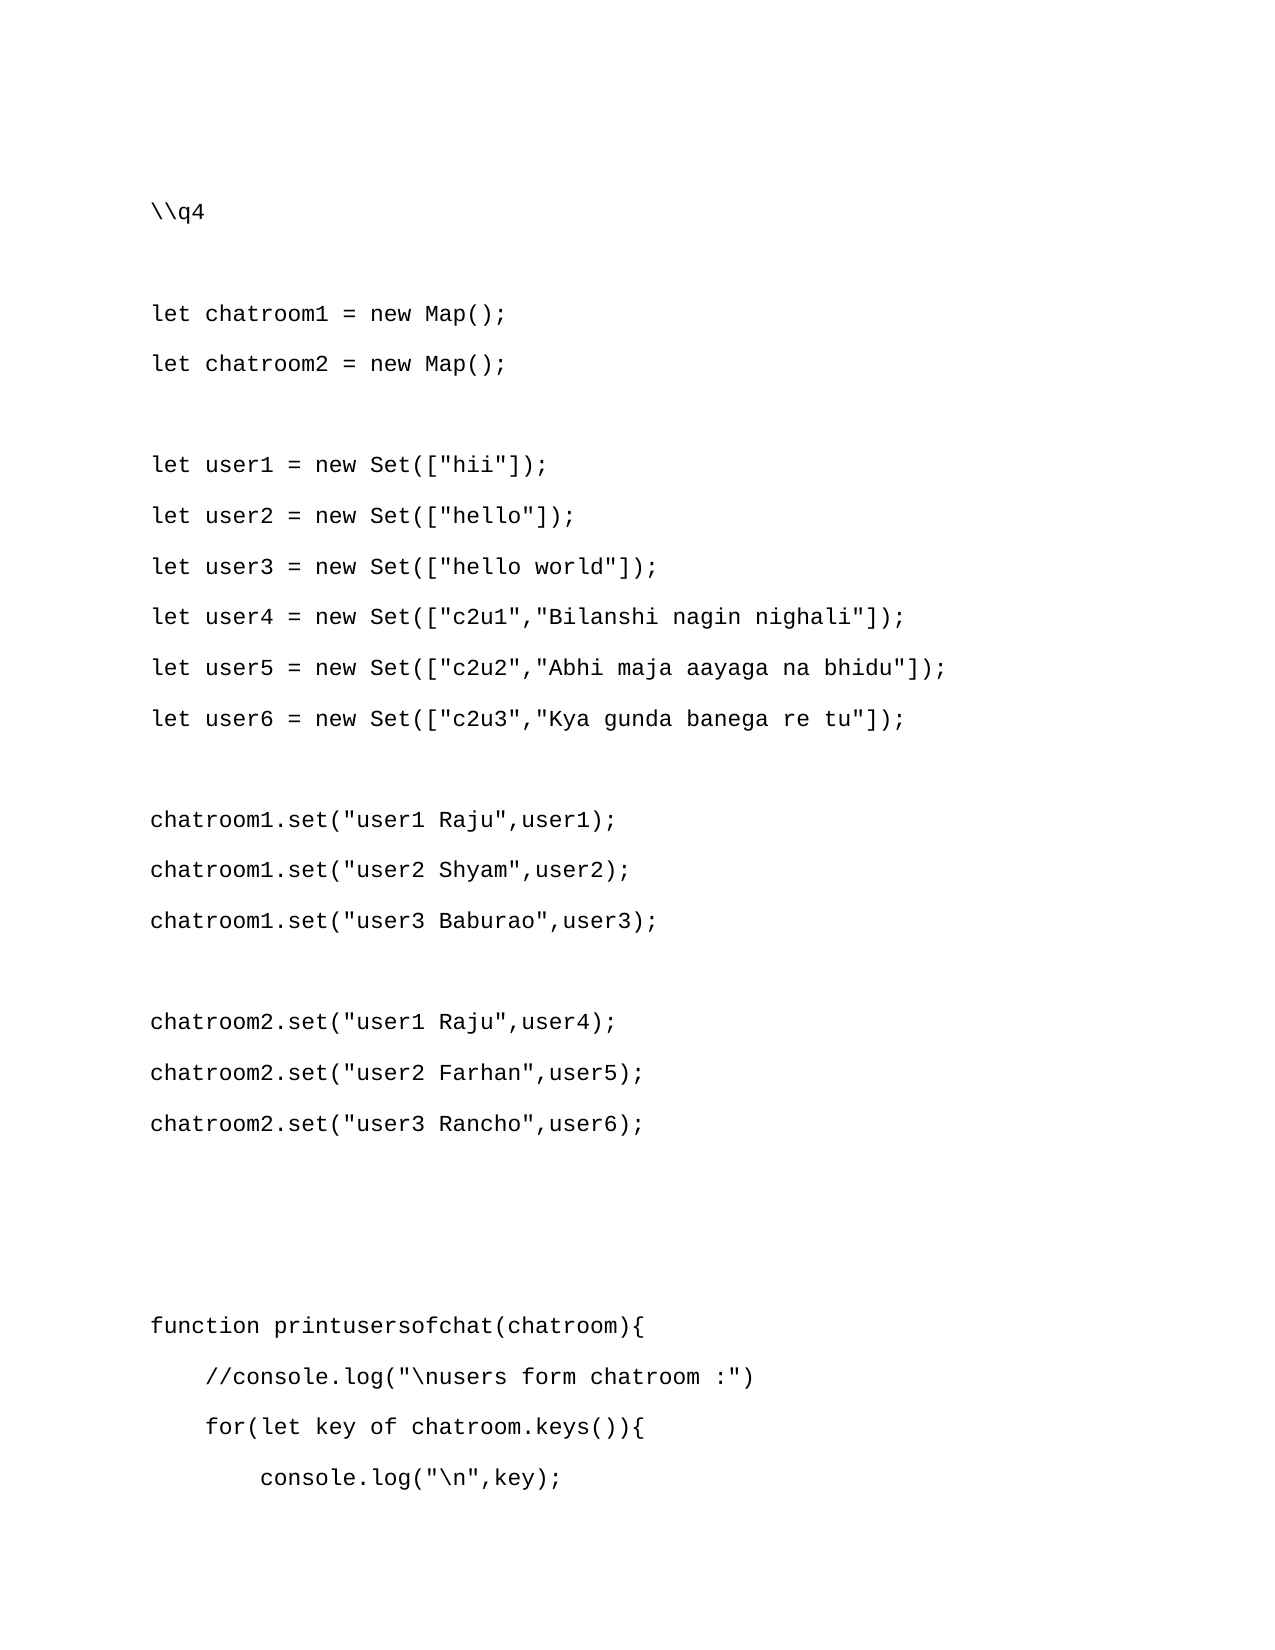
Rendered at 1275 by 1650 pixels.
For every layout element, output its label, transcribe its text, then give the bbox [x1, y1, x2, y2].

text chatroom1.set("user2 Shyam",user2); [150, 859, 1125, 885]
text let user5 = new Set(["c2u2","Abhi maja aayaga na bhidu"]); [150, 656, 1125, 682]
text console.log("\n",key); [150, 1466, 1125, 1492]
text \\q4 [150, 201, 1125, 227]
text let chatroom1 = new Map(); [150, 302, 1125, 328]
text chatroom2.set("user3 Rancho",user6); [150, 1112, 1125, 1138]
text let chatroom2 = new Map(); [150, 352, 1125, 378]
text let user6 = new Set(["c2u3","Kya gunda banega re tu"]); [150, 707, 1125, 733]
text //console.log("\nusers form chatroom :") [150, 1365, 1125, 1391]
text let user2 = new Set(["hello"]); [150, 504, 1125, 530]
text let user4 = new Set(["c2u1","Bilanshi nagin nighali"]); [150, 606, 1125, 632]
text chatroom2.set("user1 Raju",user4); [150, 1011, 1125, 1037]
text let user1 = new Set(["hii"]); [150, 454, 1125, 480]
text function printusersofchat(chatroom){ [150, 1314, 1125, 1340]
text chatroom1.set("user1 Raju",user1); [150, 808, 1125, 834]
text for(let key of chatroom.keys()){ [150, 1416, 1125, 1442]
text chatroom2.set("user2 Farhan",user5); [150, 1061, 1125, 1087]
text let user3 = new Set(["hello world"]); [150, 555, 1125, 581]
text chatroom1.set("user3 Baburao",user3); [150, 909, 1125, 935]
